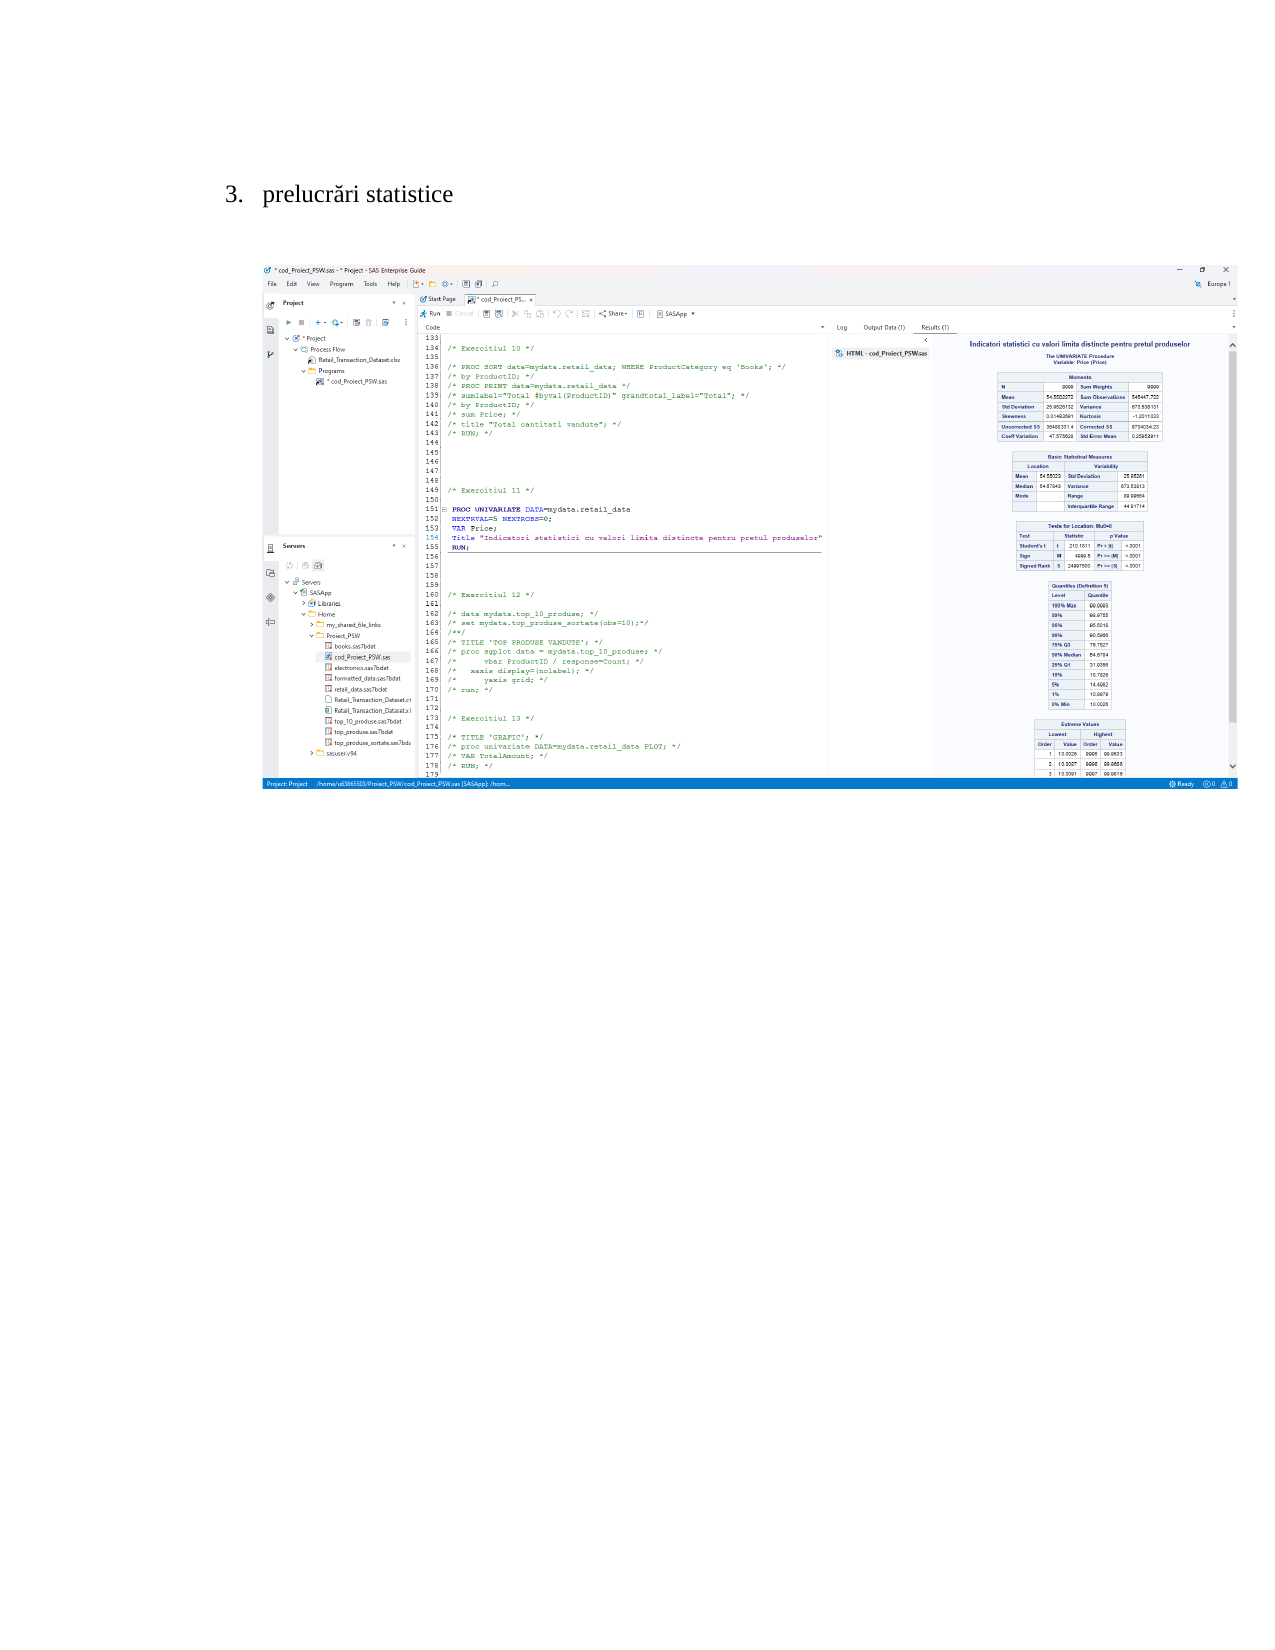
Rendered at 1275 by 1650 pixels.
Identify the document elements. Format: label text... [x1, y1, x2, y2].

picture [262, 265, 1238, 789]
list prelucrări statistice [225, 179, 1125, 207]
